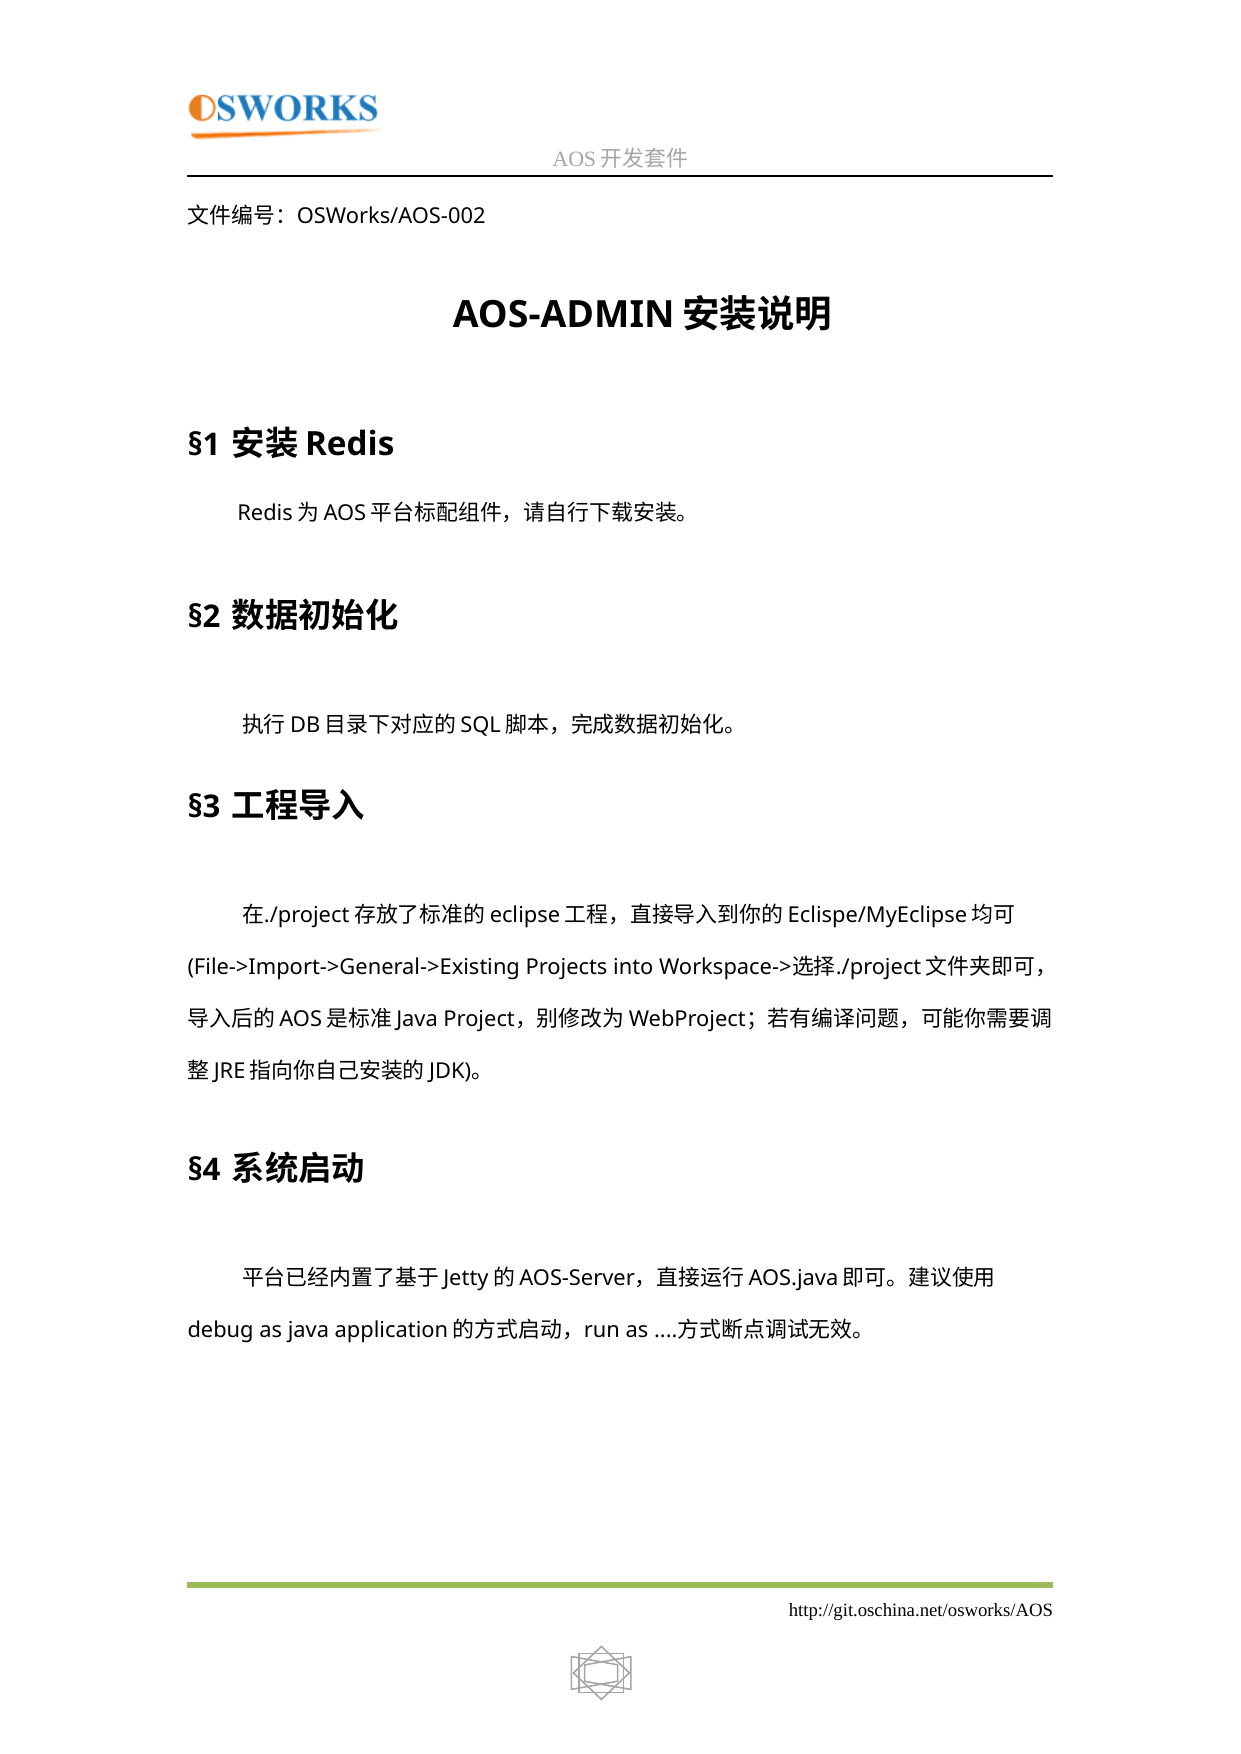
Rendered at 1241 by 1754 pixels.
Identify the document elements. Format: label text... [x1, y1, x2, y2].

subtitle 数据初始化 [187, 578, 1053, 647]
subtitle 安装Redis Redis为AOS平台标配组件，请自行下载安装。 [187, 407, 1053, 528]
text 执行DB目录下对应的SQL脚本，完成数据初始化。 [231, 706, 1053, 740]
subtitle 系统启动 [187, 1131, 1053, 1201]
text 在./project存放了标准的eclipse工程，直接导入到你的Eclispe/MyEclipse均可(File->Import->General->Existing Projects into Workspace->选择./project文件夹即可，导入后的AOS是标准Java Project，别修改为WebProject；若有编译问题，可能你需要调整JRE指向你自己安装的JDK)。 [187, 896, 1053, 1086]
text 文件编号：OSWorks/AOS-002 [187, 197, 1053, 231]
picture [187, 85, 382, 144]
text 平台已经内置了基于Jetty的AOS-Server，直接运行AOS.java即可。建议使用debug as java application的方式启动，run as ....方式断点调试无效。 [187, 1259, 1053, 1345]
subtitle 工程导入 [187, 768, 1053, 838]
subtitle AOS-ADMIN安装说明 [231, 276, 1053, 345]
